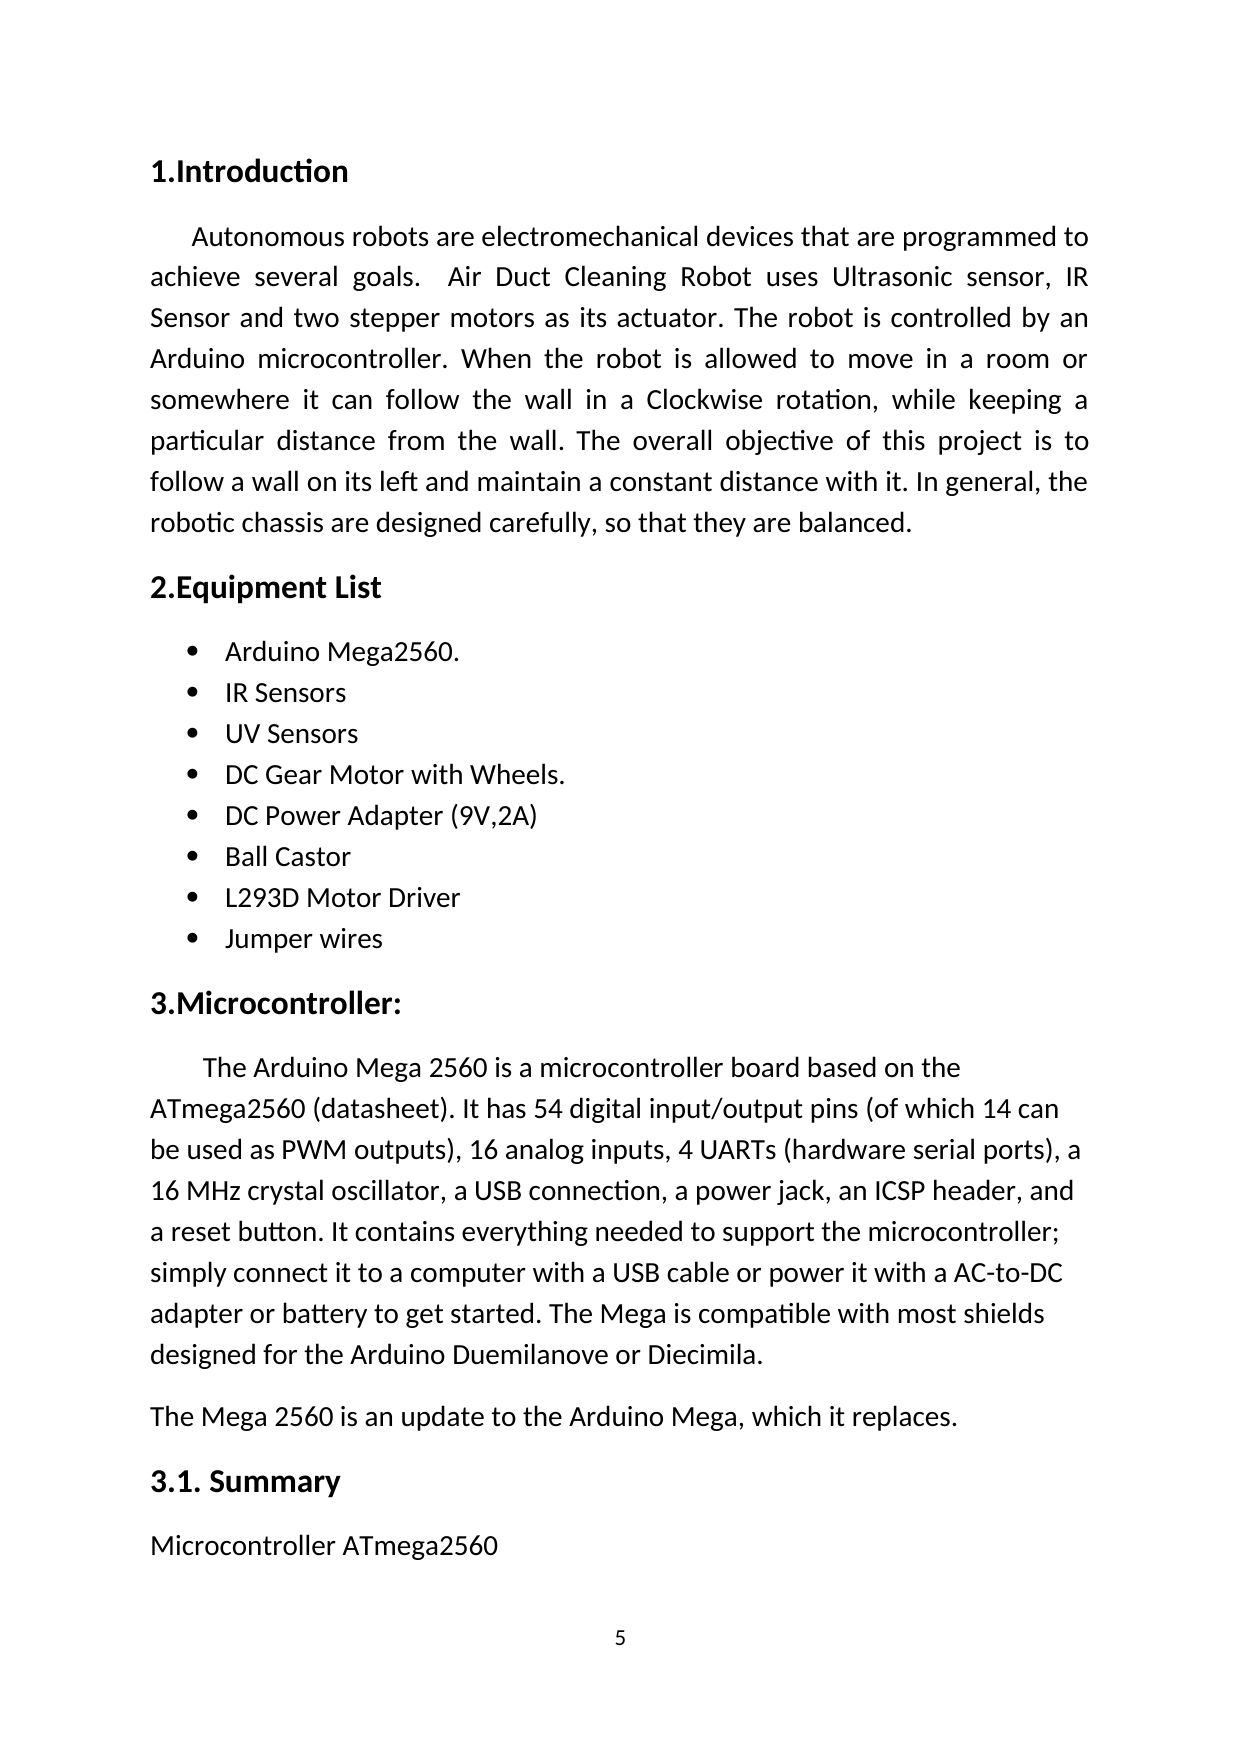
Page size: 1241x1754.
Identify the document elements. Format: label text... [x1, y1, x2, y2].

text 3.Microcontroller: [150, 982, 1090, 1023]
list L293D Motor Driver [187, 879, 1090, 915]
text Microcontroller ATmega2560 [150, 1527, 1090, 1563]
list DC Gear Motor with Wheels. [187, 756, 1090, 792]
text 3.1. Summary [150, 1459, 1090, 1500]
text The Arduino Mega 2560 is a microcontroller board based on the ATmega2560 (datasheet). It has 54 digital input/output pins (of which 14 can be used as PWM outputs), 16 analog inputs, 4 UARTs (hardware serial ports), a 16 MHz crystal oscillator, a USB connection, a power jack, an ICSP header, and a reset button. It contains everything needed to support the microcontroller; simply connect it to a computer with a USB cable or power it with a AC-to-DC adapter or battery to get started. The Mega is compatible with most shields designed for the Arduino Duemilanove or Diecimila. [150, 1049, 1090, 1372]
text 2.Equipment List [150, 566, 1090, 607]
list DC Power Adapter (9V,2A) [187, 797, 1090, 833]
text The Mega 2560 is an update to the Arduino Mega, which it replaces. [150, 1398, 1090, 1433]
list UV Sensors [187, 715, 1090, 751]
list Arduino Mega2560. [187, 633, 1090, 669]
list Jumper wires [187, 920, 1090, 956]
text 1.Introduction [150, 150, 1090, 191]
list IR Sensors [187, 674, 1090, 710]
text Autonomous robots are electromechanical devices that are programmed to achieve several goals. Air Duct Cleaning Robot uses Ultrasonic sensor, IR Sensor and two stepper motors as its actuator. The robot is controlled by an Arduino microcontroller. When the robot is allowed to move in a room or somewhere it can follow the wall in a Clockwise rotation, while keeping a particular distance from the wall. The overall objective of this project is to follow a wall on its left and maintain a constant distance with it. In general, the robotic chassis are designed carefully, so that they are balanced. [150, 218, 1090, 540]
list Ball Castor [187, 838, 1090, 874]
